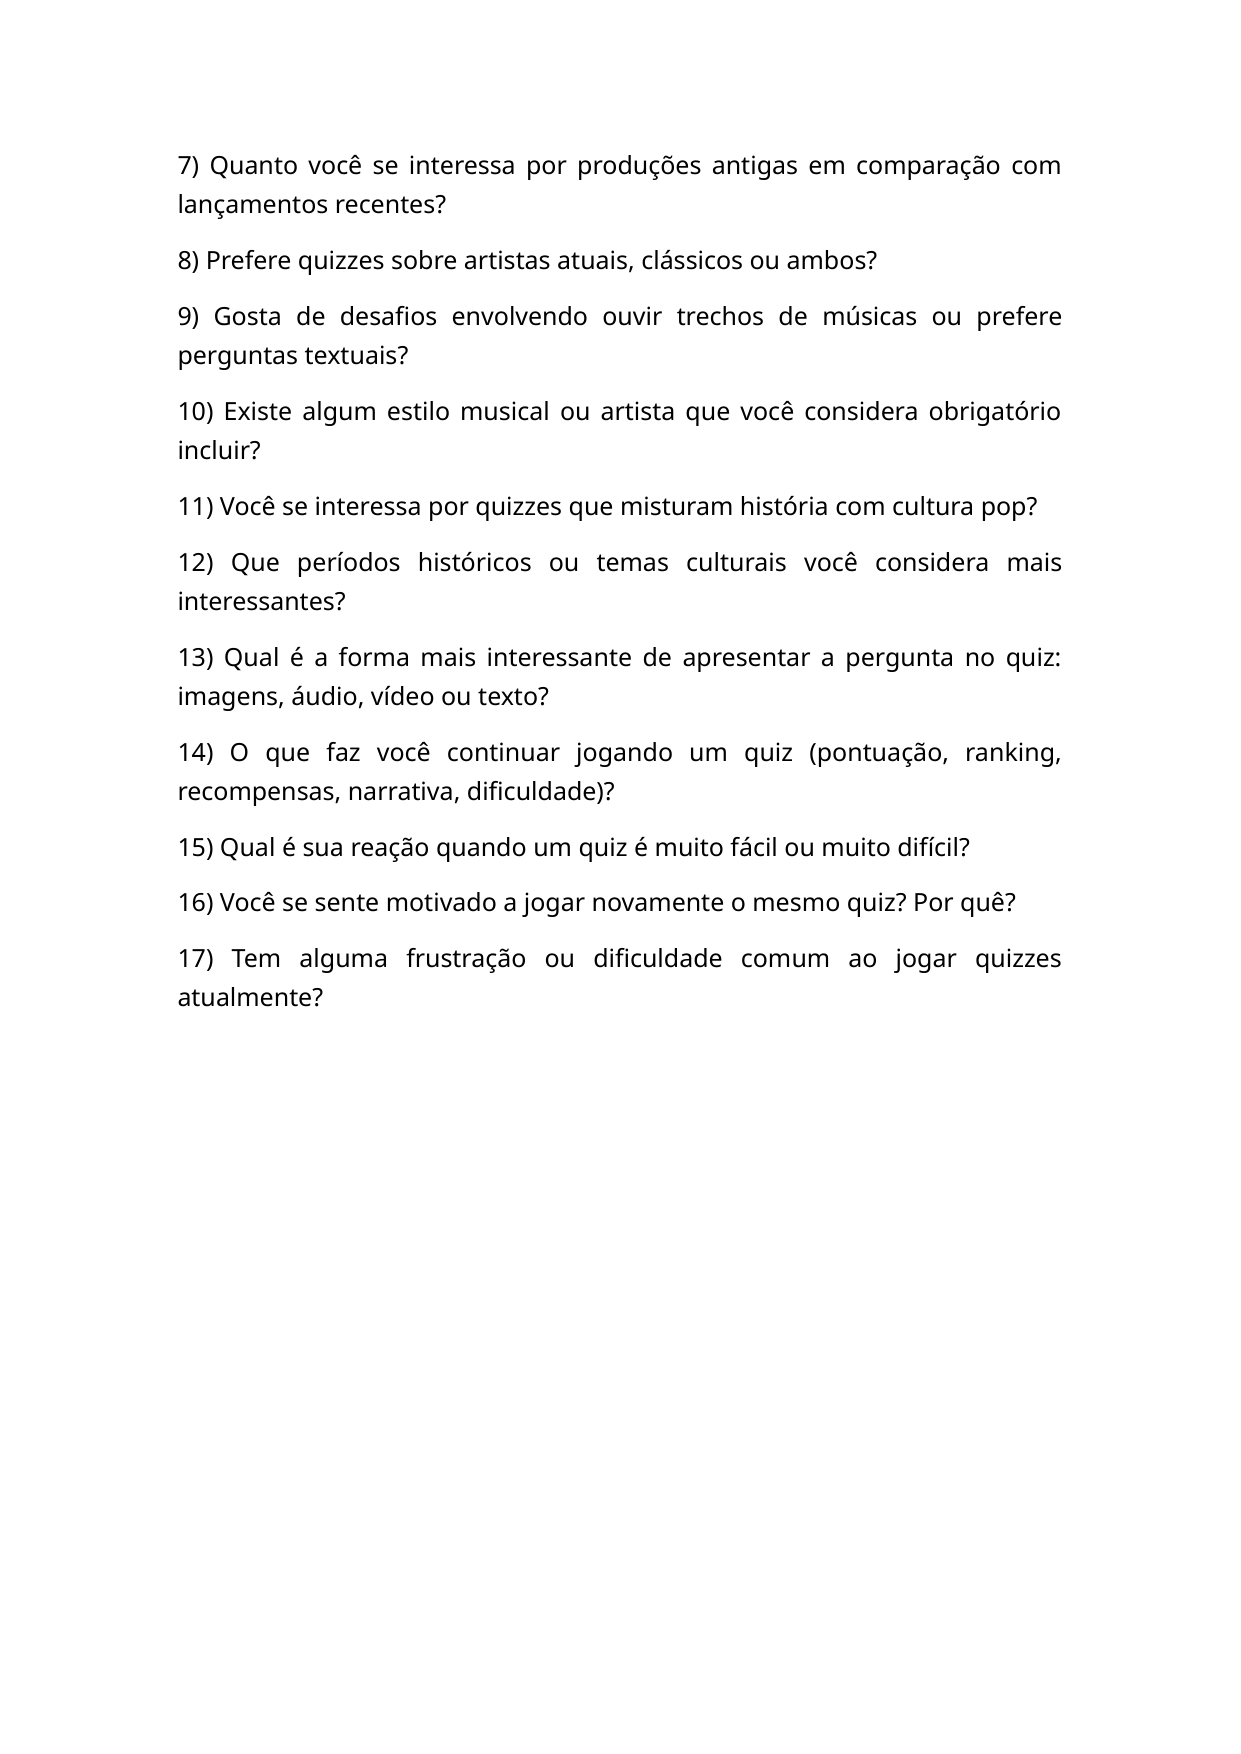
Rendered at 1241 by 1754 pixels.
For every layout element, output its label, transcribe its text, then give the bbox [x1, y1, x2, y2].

text 9) Gosta de desafios envolvendo ouvir trechos de músicas ou prefere perguntas textuais? [177, 298, 1063, 372]
text 17) Tem alguma frustração ou dificuldade comum ao jogar quizzes atualmente? [177, 941, 1063, 1014]
text 7) Quanto você se interessa por produções antigas em comparação com lançamentos recentes? [177, 148, 1063, 221]
text 10) Existe algum estilo musical ou artista que você considera obrigatório incluir? [177, 393, 1063, 467]
text 11) Você se interessa por quizzes que misturam história com cultura pop? [177, 488, 1063, 522]
text 15) Qual é sua reação quando um quiz é muito fácil ou muito difícil? [177, 829, 1063, 863]
text 14) O que faz você continuar jogando um quiz (pontuação, ranking, recompensas, narrativa, dificuldade)? [177, 734, 1063, 807]
text 16) Você se sente motivado a jogar novamente o mesmo quiz? Por quê? [177, 885, 1063, 919]
text 13) Qual é a forma mais interessante de apresentar a pergunta no quiz: imagens, áudio, vídeo ou texto? [177, 639, 1063, 712]
text 12) Que períodos históricos ou temas culturais você considera mais interessantes? [177, 544, 1063, 617]
text 8) Prefere quizzes sobre artistas atuais, clássicos ou ambos? [177, 243, 1063, 277]
